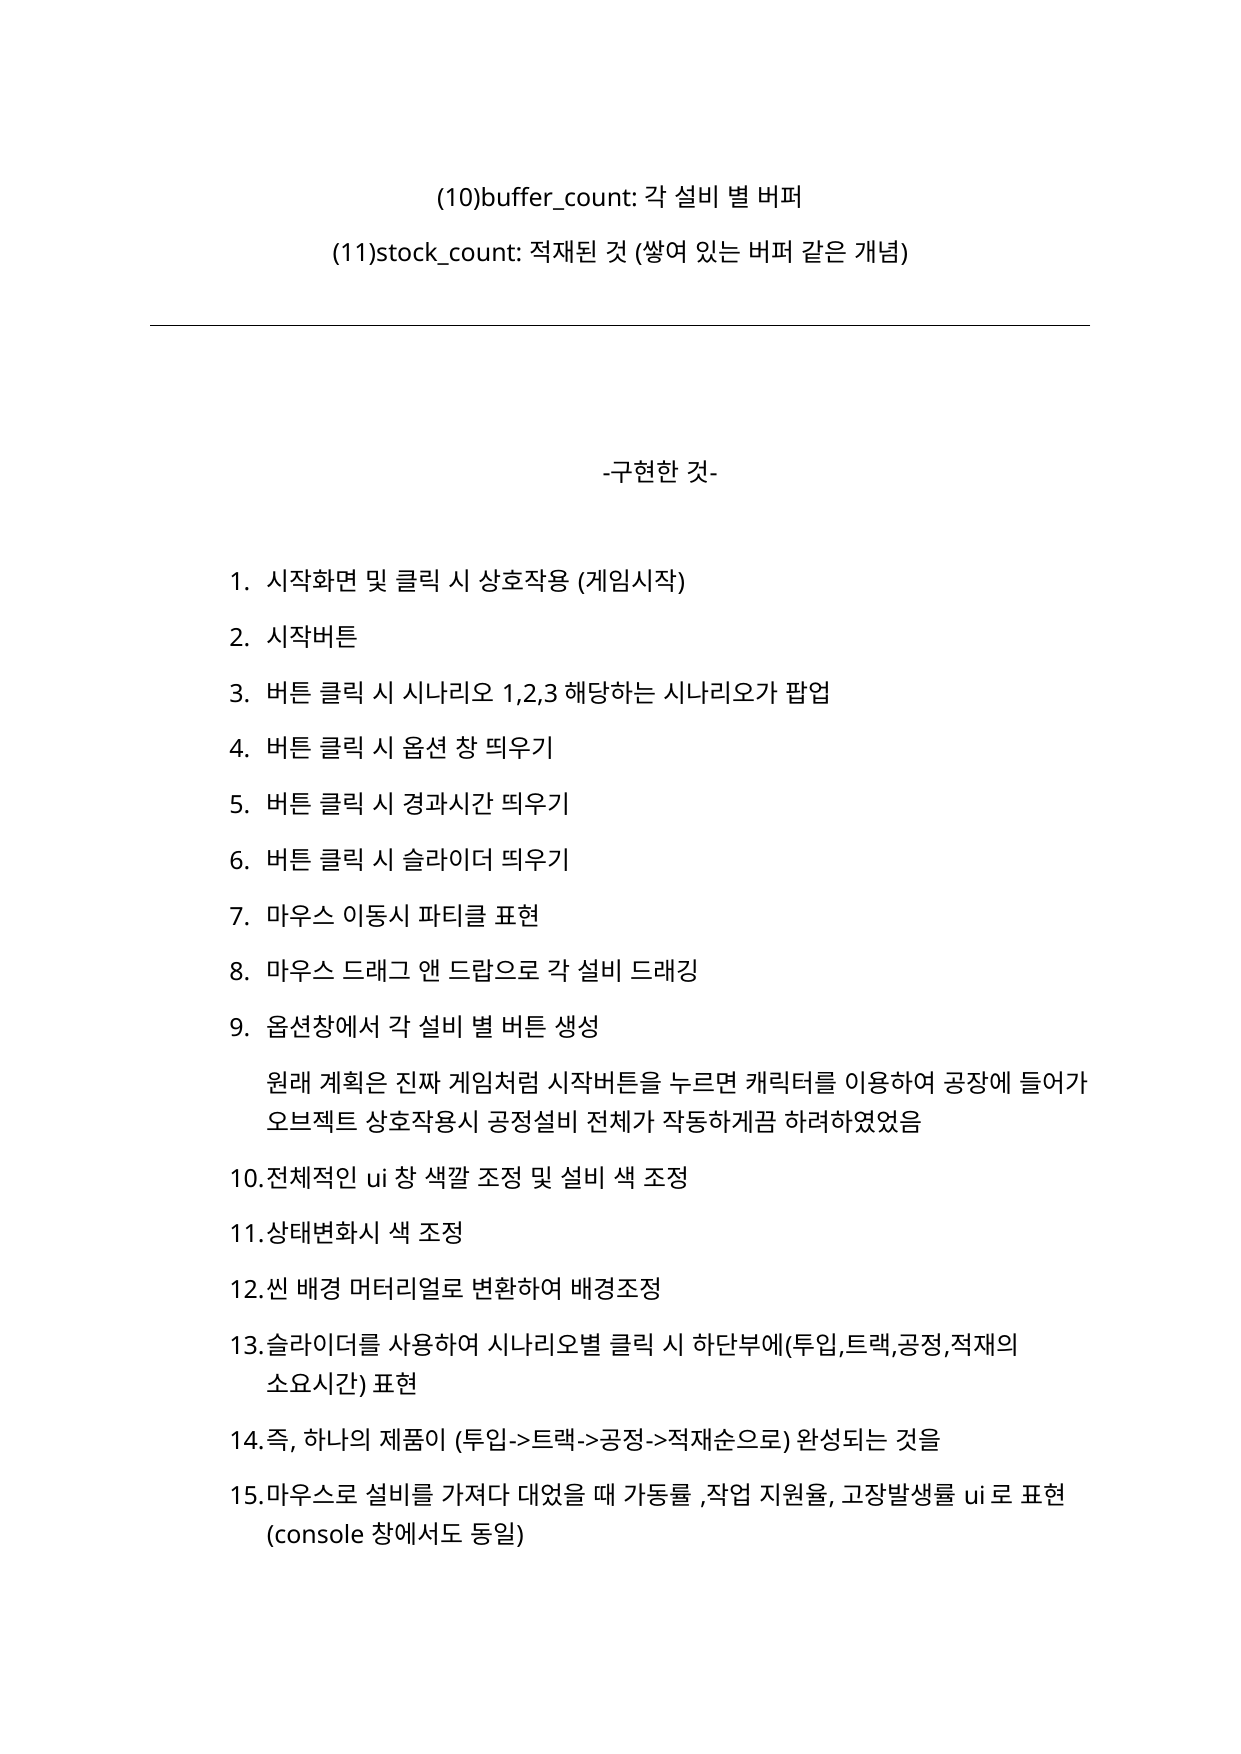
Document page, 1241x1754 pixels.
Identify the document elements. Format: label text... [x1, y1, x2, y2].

list 즉, 하나의 제품이 (투입->트랙->공정->적재순으로) 완성되는 것을 [229, 1420, 1090, 1456]
list 시작버튼 [229, 617, 1090, 654]
list 마우스 이동시 파티클 표현 [229, 896, 1090, 932]
list 옵션창에서 각 설비 별 버튼 생성 [229, 1008, 1090, 1044]
list 씬 배경 머터리얼로 변환하여 배경조정 [229, 1269, 1090, 1306]
list 전체적인 ui 창 색깔 조정 및 설비 색 조정 [229, 1158, 1090, 1194]
text (10)buffer_count: 각 설비 별 버퍼 [150, 177, 1090, 213]
list 버튼 클릭 시 시나리오 1,2,3 해당하는 시나리오가 팝업 [229, 673, 1090, 709]
list 버튼 클릭 시 경과시간 띄우기 [229, 785, 1090, 821]
list 버튼 클릭 시 옵션 창 띄우기 [229, 729, 1090, 765]
list 원래 계획은 진짜 게임처럼 시작버튼을 누르면 캐릭터를 이용하여 공장에 들어가 오브젝트 상호작용시 공정설비 전체가 작동하게끔 하려하였었음 [267, 1063, 1090, 1139]
list 마우스로 설비를 가져다 대었을 때 가동률 ,작업 지원율, 고장발생률 ui로 표현 (console 창에서도 동일) [229, 1476, 1090, 1551]
list 마우스 드래그 앤 드랍으로 각 설비 드래깅 [229, 952, 1090, 988]
list 시작화면 및 클릭 시 상호작용 (게임시작) [229, 562, 1090, 598]
list 상태변화시 색 조정 [229, 1214, 1090, 1250]
list -구현한 것- [229, 453, 1090, 489]
text (11)stock_count: 적재된 것 (쌓여 있는 버퍼 같은 개념) [150, 233, 1090, 269]
list 버튼 클릭 시 슬라이더 띄우기 [229, 840, 1090, 877]
list 슬라이더를 사용하여 시나리오별 클릭 시 하단부에(투입,트랙,공정,적재의 소요시간) 표현 [229, 1325, 1090, 1401]
